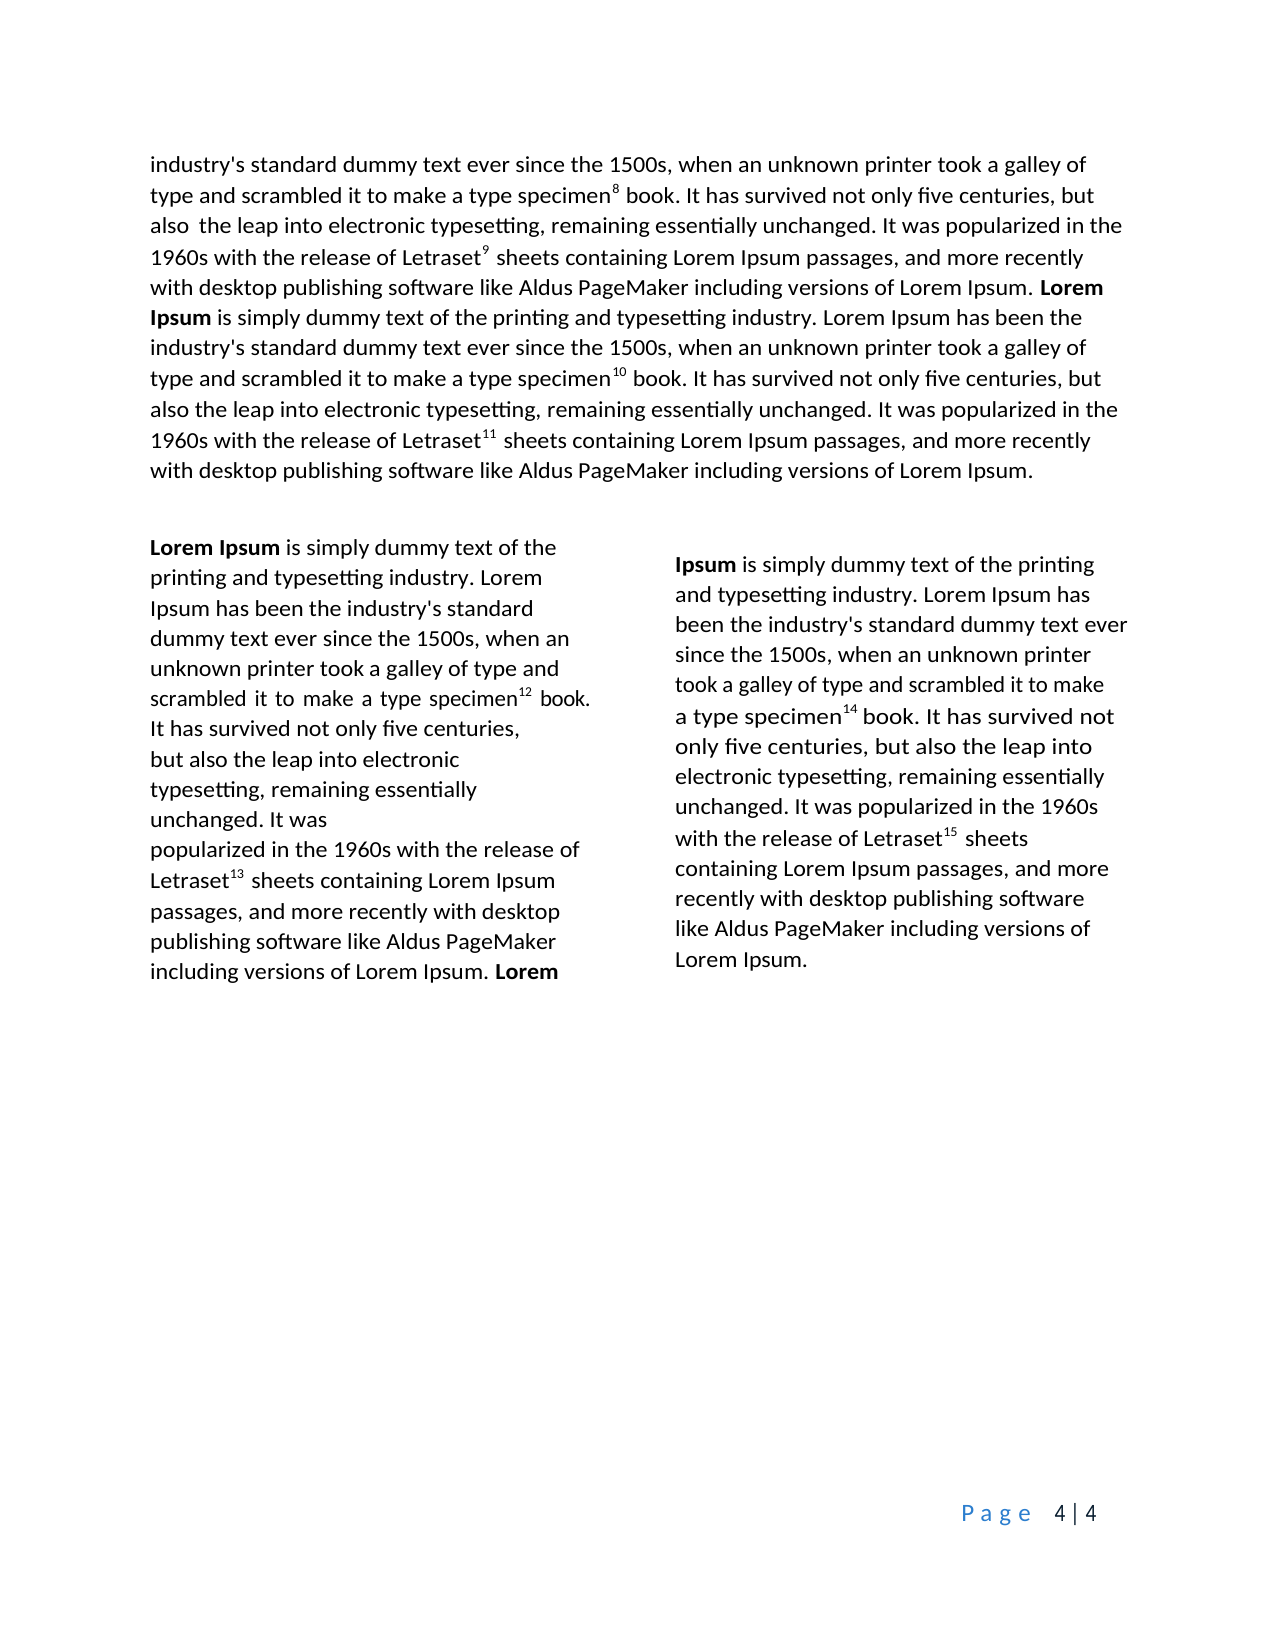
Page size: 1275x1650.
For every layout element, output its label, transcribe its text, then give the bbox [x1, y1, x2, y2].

text scrambled it to make a type specimen12 book. [150, 684, 603, 712]
text popularized in the 1960s with the release of Letraset13 sheets containing Lorem Ipsum passages, and more recently with desktop publishing software like Aldus PageMaker including versions of Lorem Ipsum. Lorem [150, 835, 602, 985]
text It has survived not only five centuries, but also the leap into electronic typesetting, remaining essentially unchanged. It was [150, 714, 556, 833]
text Ipsum is simply dummy text of the printing and typesetting industry. Lorem Ipsum has been the industry's standard dummy text ever since the 1500s, when an unknown printer [675, 550, 1130, 668]
text electronic typesetting, remaining essentially unchanged. It was popularized in the 1960s with the release of Letraset15 sheets containing Lorem Ipsum passages, and more recently with desktop publishing software like Aldus PageMaker including versions of Lorem Ipsum. [675, 762, 1123, 973]
text Lorem Ipsum is simply dummy text of the printing and typesetting industry. Lorem Ipsum has been the industry's standard dummy text ever since the 1500s, when an unknown printer took a galley of type and [150, 533, 602, 682]
text took a galley of type and scrambled it to make a type specimen14 book. It has survived not only five centuries, but also the leap into [675, 671, 1117, 760]
text industry's standard dummy text ever since the 1500s, when an unknown printer took a galley of type and scrambled it to make a type specimen8 book. It has survived not only five centuries, but also the leap into electronic typesetting, remaining essentially unchanged. It was popularized in the 1960s with the release of Letraset9 sheets containing Lorem Ipsum passages, and more recently with desktop publishing software like Aldus PageMaker including versions of Lorem Ipsum. Lorem Ipsum is simply dummy text of the printing and typesetting industry. Lorem Ipsum has been the industry's standard dummy text ever since the 1500s, when an unknown printer took a galley of type and scrambled it to make a type specimen10 book. It has survived not only five centuries, but also the leap into electronic typesetting, remaining essentially unchanged. It was popularized in the 1960s with the release of Letraset11 sheets containing Lorem Ipsum passages, and more recently with desktop publishing software like Aldus PageMaker including versions of Lorem Ipsum. [150, 150, 1124, 484]
